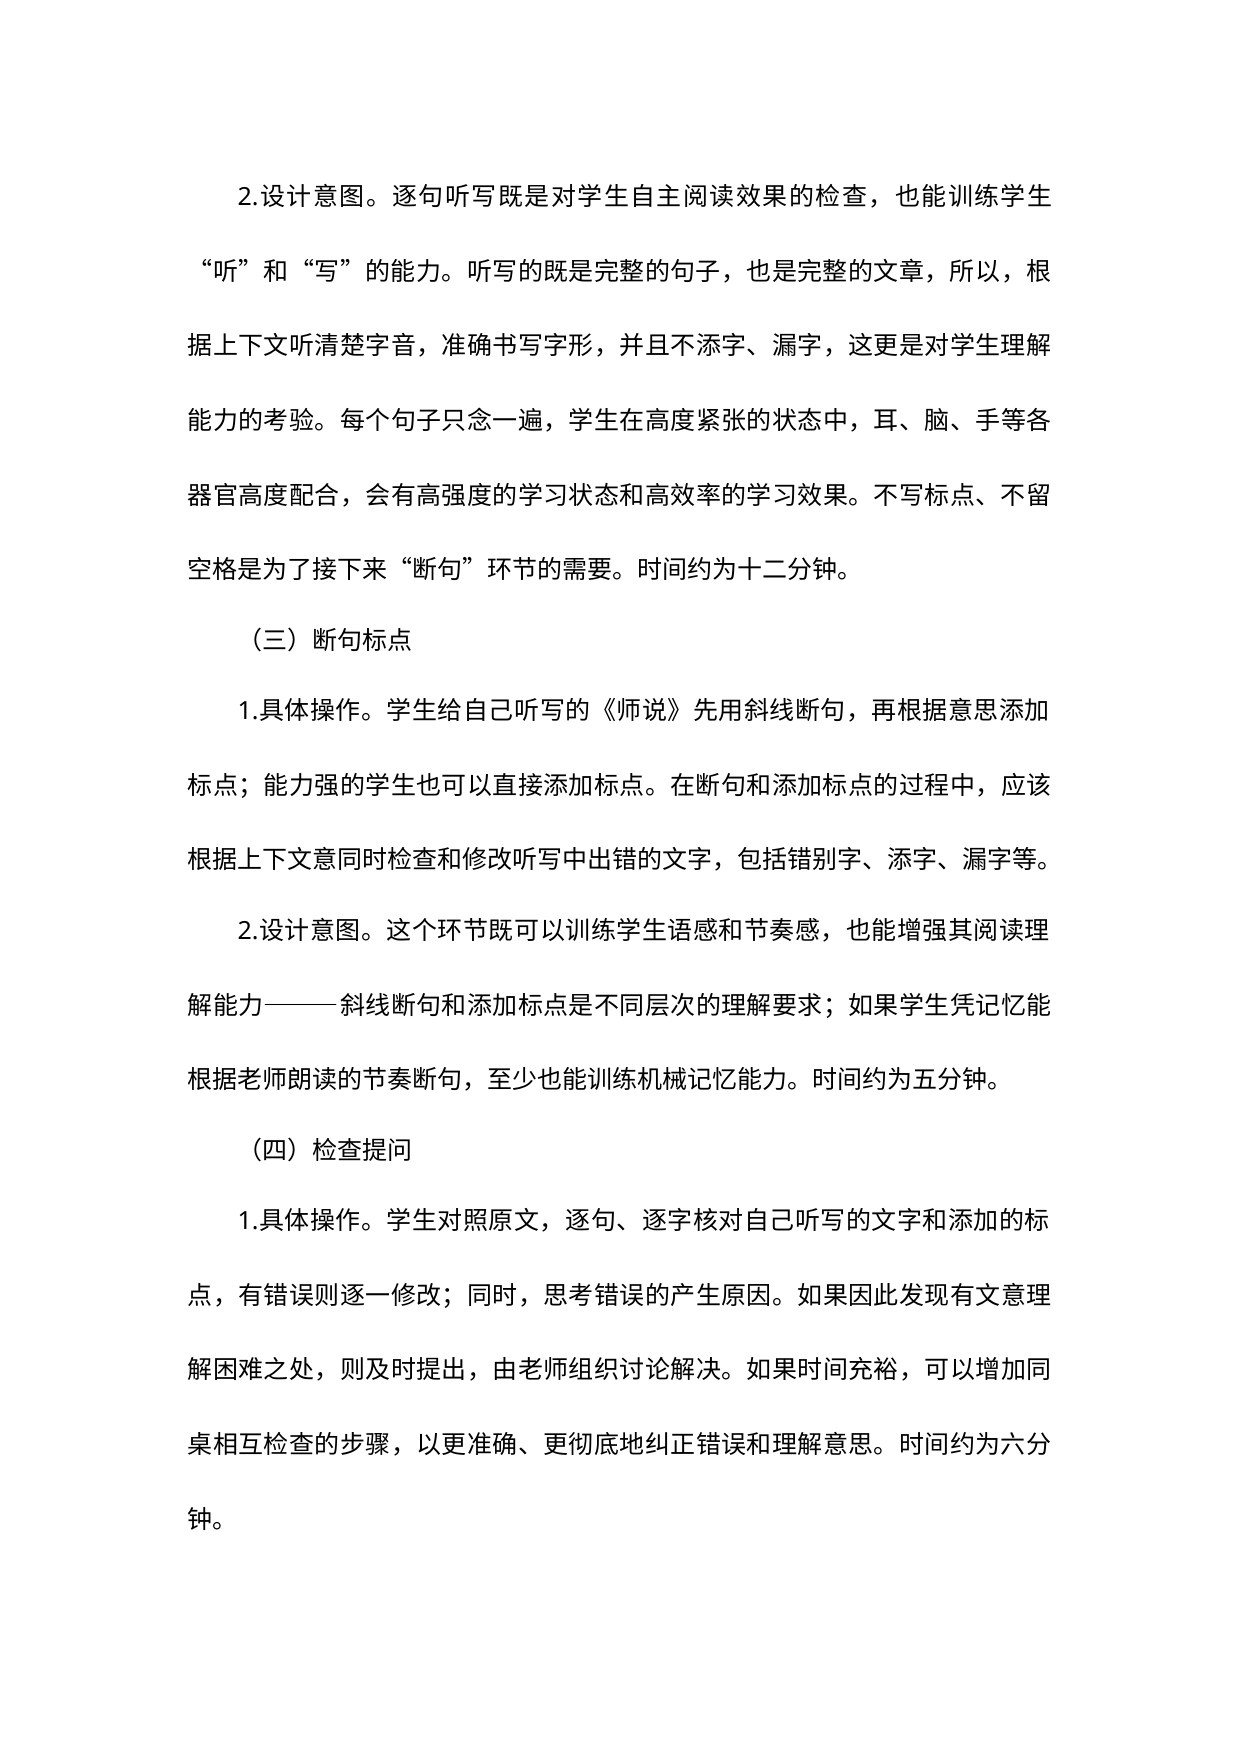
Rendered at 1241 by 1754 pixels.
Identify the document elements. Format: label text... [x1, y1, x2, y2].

text 1.具体操作。学生给自己听写的《师说》先用斜线断句，再根据意思添加标点；能力强的学生也可以直接添加标点。在断句和添加标点的过程中，应该根据上下文意同时检查和修改听写中出错的文字，包括错别字、添字、漏字等。 [187, 676, 1053, 891]
text （四）检查提问 [187, 1116, 1053, 1181]
text 2.设计意图。这个环节既可以训练学生语感和节奏感，也能增强其阅读理解能力———斜线断句和添加标点是不同层次的理解要求；如果学生凭记忆能根据老师朗读的节奏断句，至少也能训练机械记忆能力。时间约为五分钟。 [187, 896, 1053, 1110]
text 1.具体操作。学生对照原文，逐句、逐字核对自己听写的文字和添加的标点，有错误则逐一修改；同时，思考错误的产生原因。如果因此发现有文意理解困难之处，则及时提出，由老师组织讨论解决。如果时间充裕，可以增加同桌相互检查的步骤，以更准确、更彻底地纠正错误和理解意思。时间约为六分钟。 [187, 1186, 1053, 1550]
text （三）断句标点 [187, 606, 1053, 671]
text 2.设计意图。逐句听写既是对学生自主阅读效果的检查，也能训练学生“听”和“写”的能力。听写的既是完整的句子，也是完整的文章，所以，根据上下文听清楚字音，准确书写字形，并且不添字、漏字，这更是对学生理解能力的考验。每个句子只念一遍，学生在高度紧张的状态中，耳、脑、手等各器官高度配合，会有高强度的学习状态和高效率的学习效果。不写标点、不留空格是为了接下来“断句”环节的需要。时间约为十二分钟。 [187, 162, 1053, 600]
